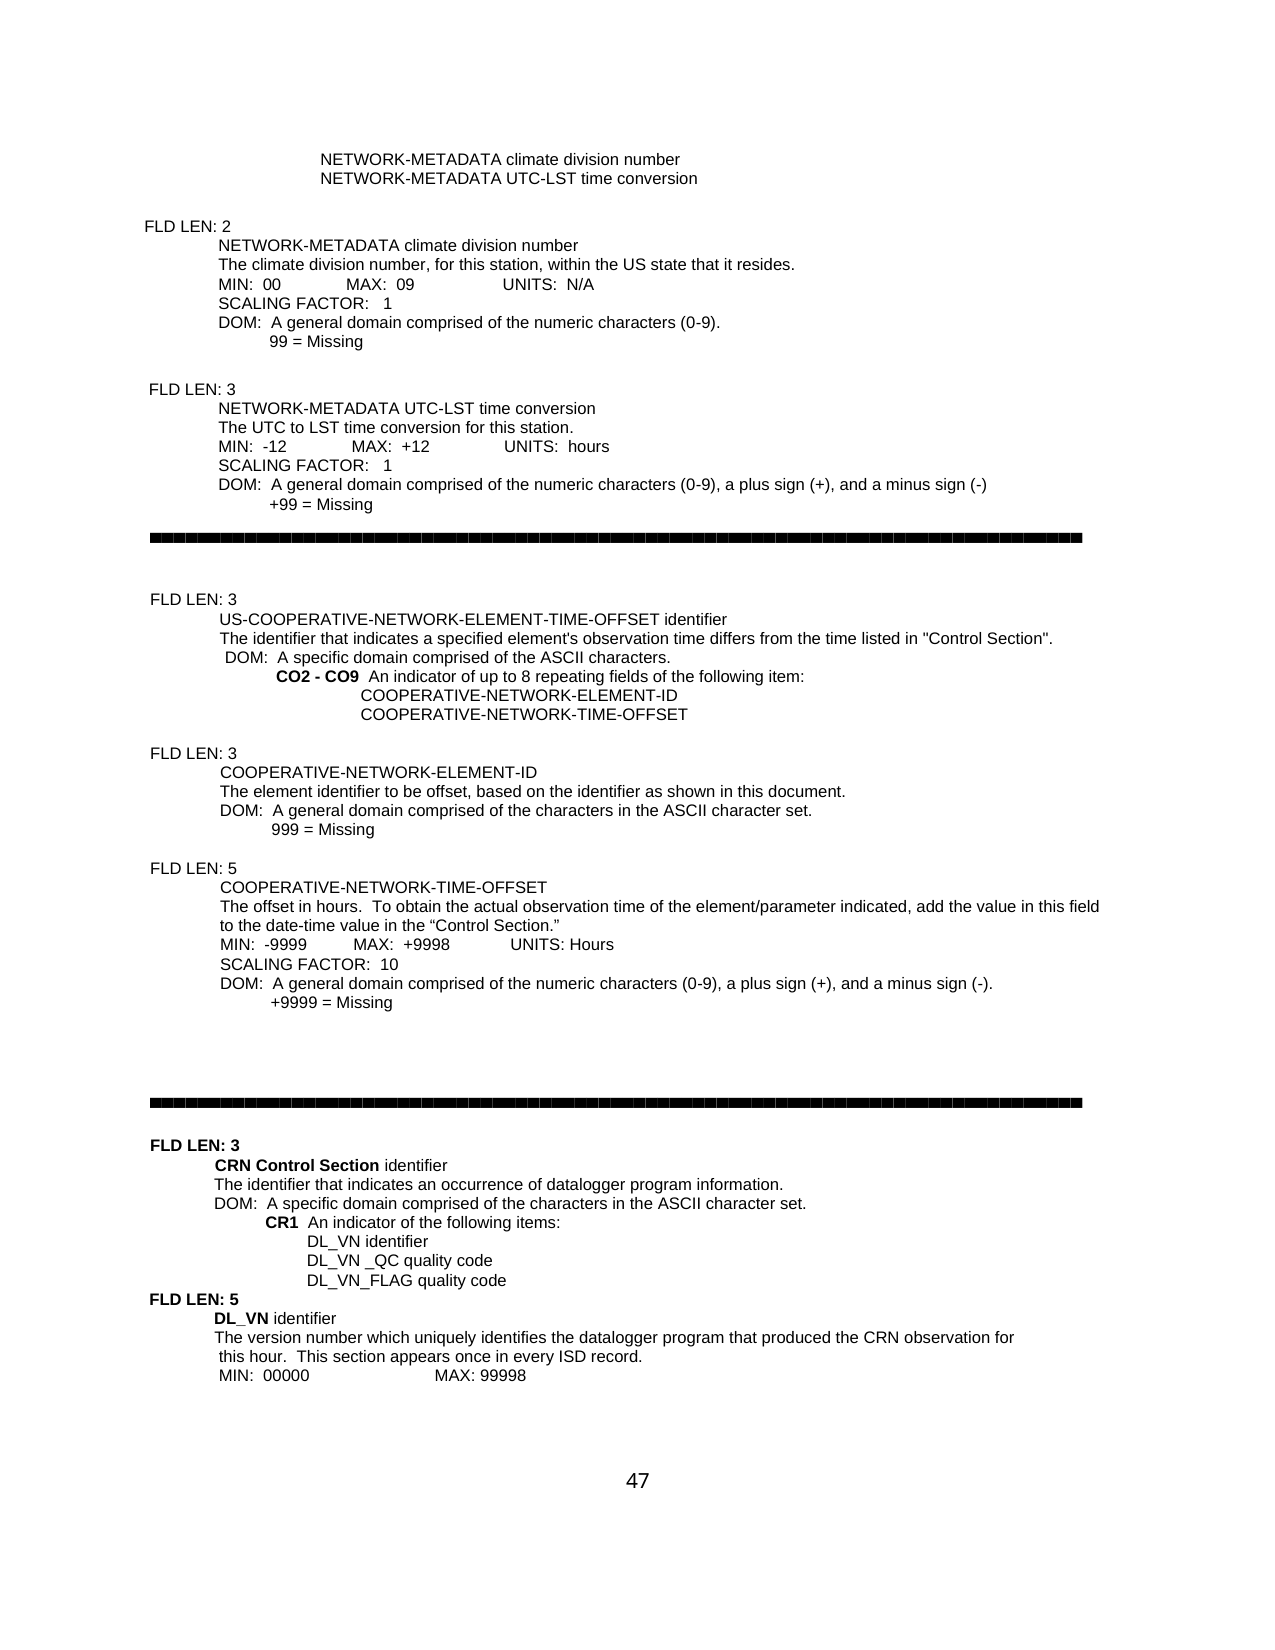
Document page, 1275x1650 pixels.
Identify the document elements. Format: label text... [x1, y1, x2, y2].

text MIN: -12 MAX: +12 UNITS: hours [37, 437, 1125, 456]
text FLD LEN: 3 [112, 590, 1125, 609]
text DL_VN identifier [75, 1232, 1125, 1251]
text NETWORK-METADATA climate division number [37, 236, 1125, 255]
text DOM: A general domain comprised of the numeric characters (0-9), a plus sign (+), and a minus sign (-) [37, 475, 1125, 494]
text SCALING FACTOR: 1 [37, 456, 1125, 475]
text CR1 An indicator of the following items: [75, 1213, 1125, 1232]
text FLD LEN: 5 [75, 1289, 1125, 1309]
text The climate division number, for this station, within the US state that it resides. [37, 255, 1125, 274]
text FLD LEN: 3 [37, 379, 1125, 398]
text DOM: A general domain comprised of the numeric characters (0-9). [37, 313, 1125, 332]
text NETWORK-METADATA UTC-LST time conversion [37, 398, 1125, 418]
text DOM: A specific domain comprised of the characters in the ASCII character set. [75, 1194, 1125, 1213]
text DL_VN_FLAG quality code [75, 1270, 1125, 1289]
text NETWORK-METADATA climate division number [37, 150, 1125, 169]
text +9999 = Missing [150, 993, 1125, 1012]
text The UTC to LST time conversion for this station. [37, 418, 1125, 437]
text +99 = Missing [37, 494, 1125, 513]
text US-COOPERATIVE-NETWORK-ELEMENT-TIME-OFFSET identifier [112, 609, 1125, 628]
text The identifier that indicates a specified element's observation time differs from the time listed in "Control Section". [112, 628, 1125, 648]
text ▀▀▀▀▀▀▀▀▀▀▀▀▀▀▀▀▀▀▀▀▀▀▀▀▀▀▀▀▀▀▀▀▀▀▀▀▀▀▀▀▀▀▀▀▀▀▀▀▀▀▀▀▀▀▀▀▀▀▀▀▀▀▀▀▀▀▀▀▀▀▀▀▀▀▀▀▀▀▀ [150, 1098, 1125, 1117]
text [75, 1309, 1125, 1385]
text DL_VN _QC quality code [75, 1251, 1125, 1270]
text 99 = Missing [37, 332, 1125, 351]
text MIN: 00 MAX: 09 UNITS: N/A [37, 274, 1125, 293]
text The identifier that indicates an occurrence of datalogger program information. [75, 1174, 1125, 1194]
text CO2 - CO9 An indicator of up to 8 repeating fields of the following item: COOPERATIVE-NETWORK-ELEMENT-ID COOPERATIVE-NETWORK-TIME-OFFSET [187, 667, 1125, 724]
text NETWORK-METADATA UTC-LST time conversion [37, 169, 1125, 188]
text FLD LEN: 3 [150, 1136, 1125, 1155]
text ▀▀▀▀▀▀▀▀▀▀▀▀▀▀▀▀▀▀▀▀▀▀▀▀▀▀▀▀▀▀▀▀▀▀▀▀▀▀▀▀▀▀▀▀▀▀▀▀▀▀▀▀▀▀▀▀▀▀▀▀▀▀▀▀▀▀▀▀▀▀▀▀▀▀▀▀▀▀▀ [150, 533, 1125, 552]
text CRN Control Section identifier [150, 1155, 1125, 1174]
text 999 = Missing FLD LEN: 5 COOPERATIVE-NETWORK-TIME-OFFSET The offset in hours. To obtain the actual observation time of the element/parameter indicated, add the value in this field [150, 820, 1125, 916]
text to the date-time value in the “Control Section.” MIN: -9999 MAX: +9998 UNITS: Hours SCALING FACTOR: 10 DOM: A general domain comprised of the numeric characters (0-9), a plus sign (+), and a minus sign (-). [150, 916, 1125, 993]
text DOM: A specific domain comprised of the ASCII characters. [187, 648, 1125, 667]
text SCALING FACTOR: 1 [37, 293, 1125, 313]
text FLD LEN: 2 [37, 217, 1125, 236]
text FLD LEN: 3 COOPERATIVE-NETWORK-ELEMENT-ID The element identifier to be offset, based on the identifier as shown in this document. DOM: A general domain comprised of the characters in the ASCII character set. [150, 743, 1125, 820]
